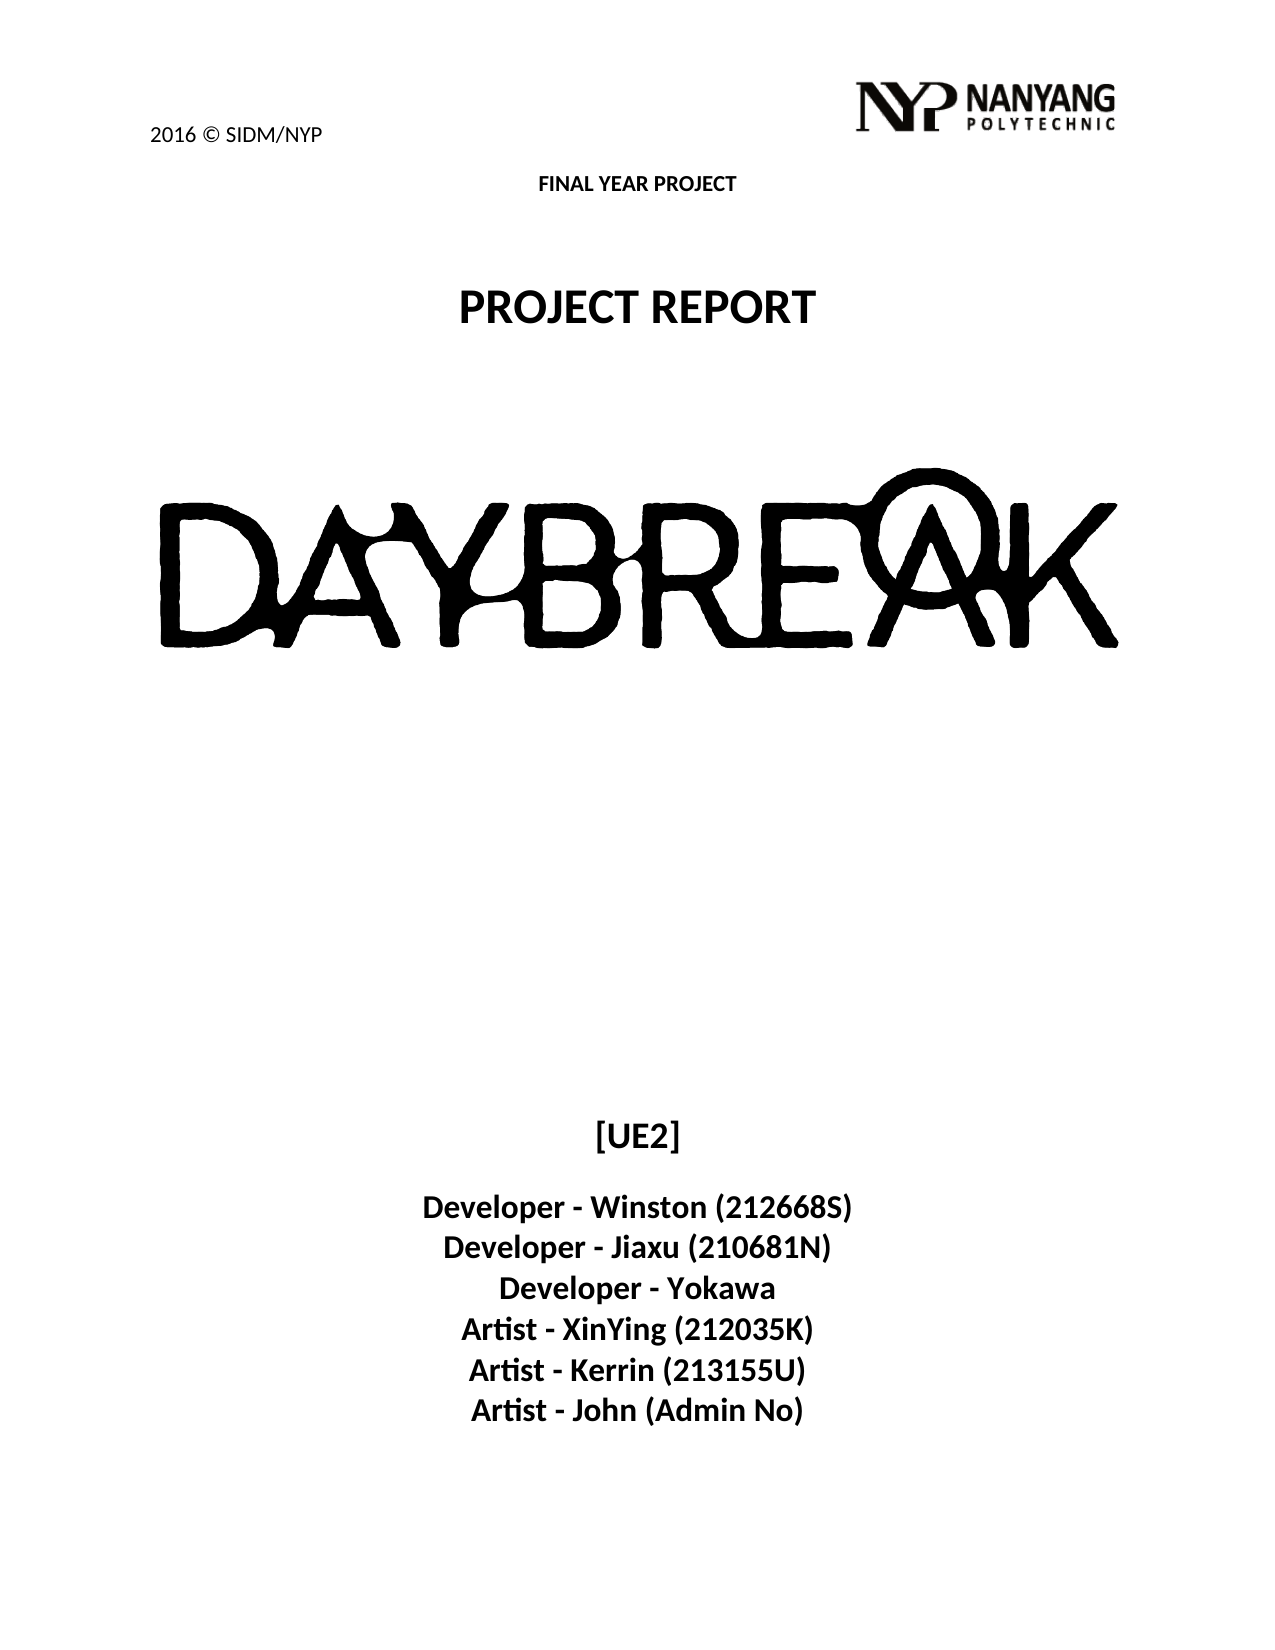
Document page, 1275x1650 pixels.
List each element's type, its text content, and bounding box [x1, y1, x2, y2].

text PROJECT REPORT [150, 275, 1125, 336]
text Developer - Jiaxu (210681N) [150, 1226, 1125, 1267]
text Artist - Kerrin (213155U) [150, 1348, 1125, 1389]
text Artist - John (Admin No) [150, 1389, 1125, 1430]
picture [846, 75, 1125, 143]
text [UE2] [150, 1112, 1125, 1158]
text Artist - XinYing (212035K) [150, 1308, 1125, 1348]
picture [150, 456, 1125, 663]
text FINAL YEAR PROJECT [150, 169, 1125, 197]
text Developer - Winston (212668S) [150, 1186, 1125, 1226]
text Developer - Yokawa [150, 1267, 1125, 1308]
